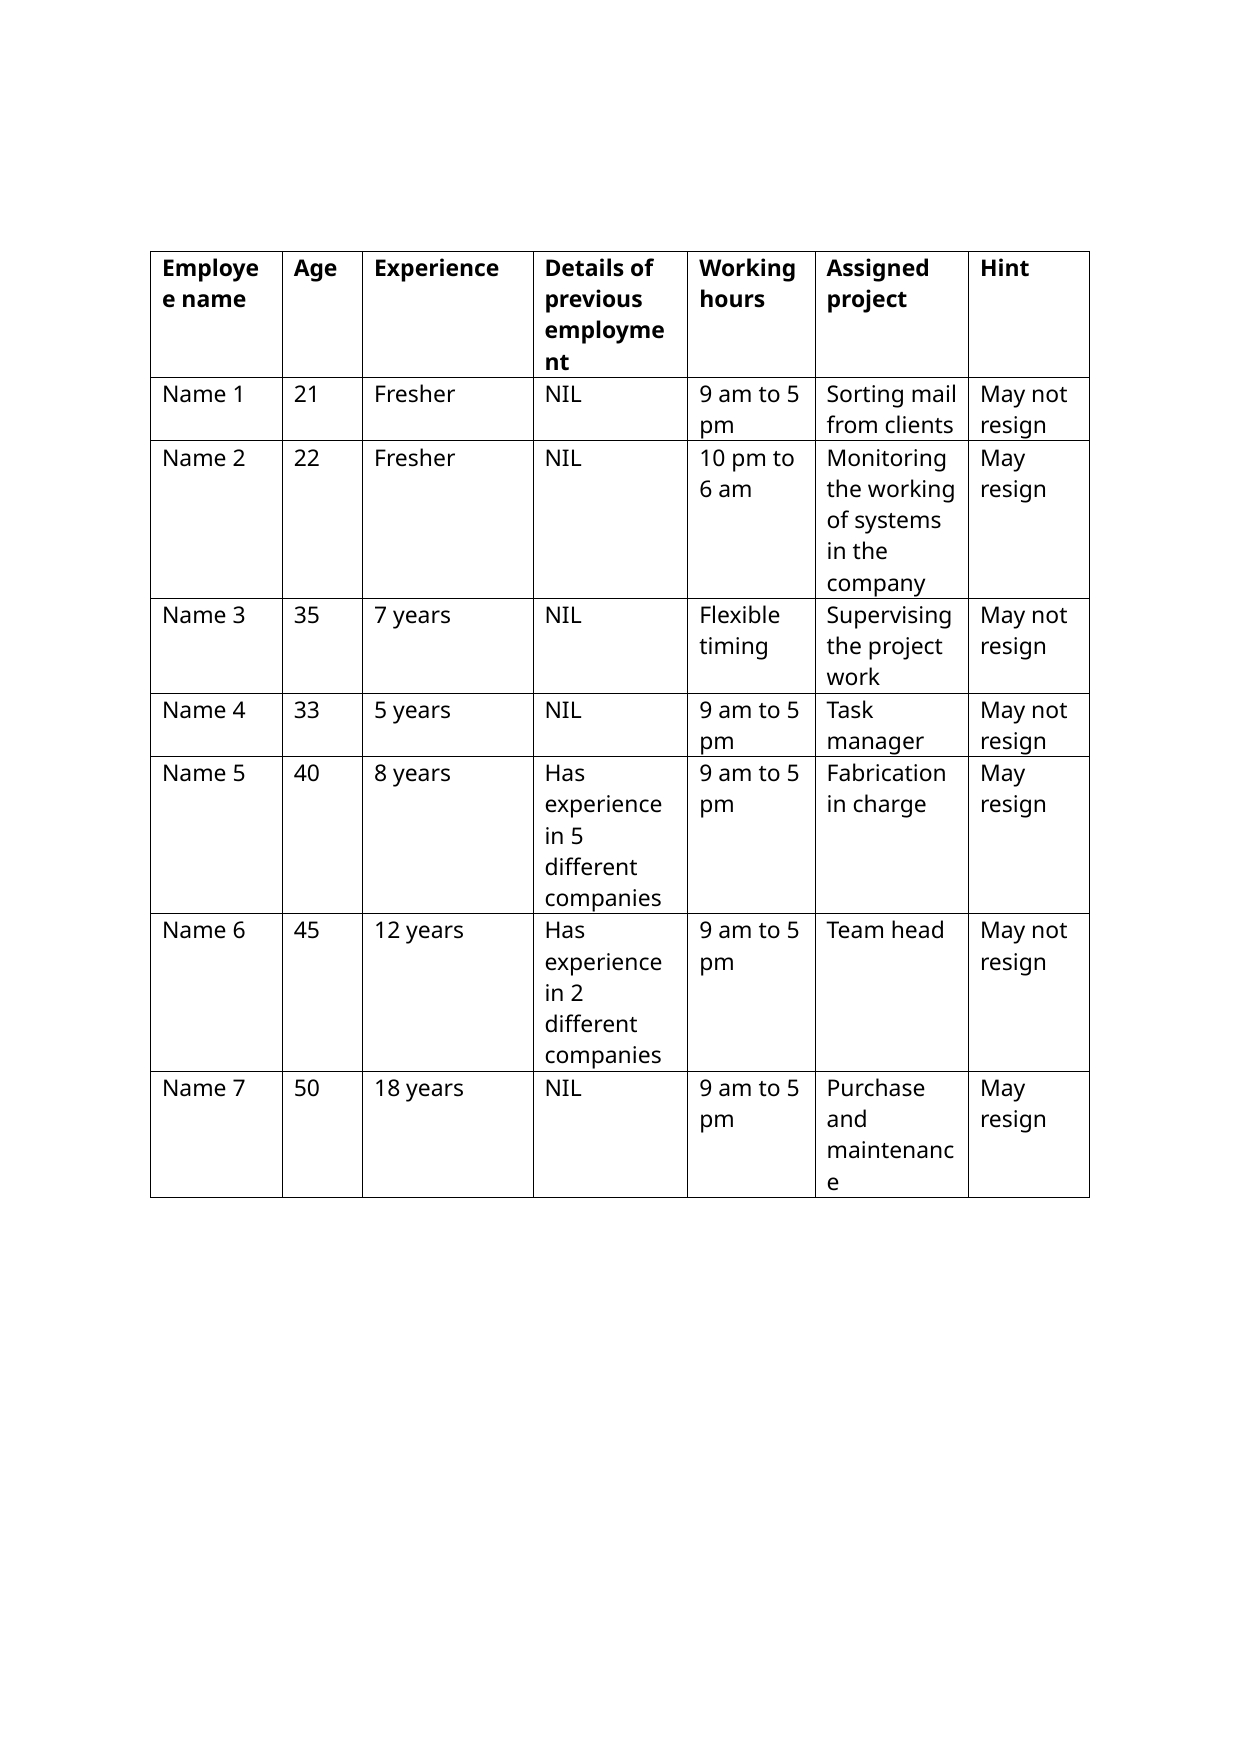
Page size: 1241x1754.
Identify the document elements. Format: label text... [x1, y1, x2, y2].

table_cell 9 am to 5 pm [688, 914, 815, 1071]
table_cell May resign [969, 441, 1089, 598]
table_cell 50 [283, 1072, 362, 1197]
table_cell Has experience in 5 different companies [534, 757, 687, 913]
table_cell May not resign [969, 914, 1089, 1071]
table_cell 45 [283, 914, 362, 1071]
table_cell Name 5 [151, 757, 282, 913]
table_cell 18 years [363, 1072, 533, 1197]
table_cell Fresher [363, 378, 533, 440]
table_cell NIL [534, 378, 687, 440]
table_cell Name 4 [151, 694, 282, 756]
table_cell NIL [534, 694, 687, 756]
table_header Experience [363, 252, 533, 377]
table_cell Supervising the project work [816, 599, 968, 692]
table_cell Flexible timing [688, 599, 815, 692]
table_cell 22 [283, 441, 362, 598]
table_cell Fabrication in charge [816, 757, 968, 913]
table_cell May not resign [969, 599, 1089, 692]
table_cell 9 am to 5 pm [688, 378, 815, 440]
table_cell 9 am to 5 pm [688, 1072, 815, 1197]
table_cell Name 1 [151, 378, 282, 440]
table_cell Team head [816, 914, 968, 1071]
table_cell 21 [283, 378, 362, 440]
table_header Hint [969, 252, 1089, 377]
table_cell 7 years [363, 599, 533, 692]
table_header Age [283, 252, 362, 377]
table_cell NIL [534, 1072, 687, 1197]
table_cell NIL [534, 599, 687, 692]
table_cell Purchase and maintenance [816, 1072, 968, 1197]
table_cell Fresher [363, 441, 533, 598]
table_cell Task manager [816, 694, 968, 756]
table_cell Name 2 [151, 441, 282, 598]
table_cell Name 3 [151, 599, 282, 692]
table_cell 9 am to 5 pm [688, 694, 815, 756]
table_cell Monitoring the working of systems in the company [816, 441, 968, 598]
table_cell 35 [283, 599, 362, 692]
table_cell May resign [969, 757, 1089, 913]
table_cell Sorting mail from clients [816, 378, 968, 440]
table_cell May resign [969, 1072, 1089, 1197]
table_cell 8 years [363, 757, 533, 913]
table_header Assigned project [816, 252, 968, 377]
table_cell Has experience in 2 different companies [534, 914, 687, 1071]
table_header Working hours [688, 252, 815, 377]
table_header Details of previous employment [534, 252, 687, 377]
table_cell 33 [283, 694, 362, 756]
table_cell 12 years [363, 914, 533, 1071]
table_header Employee name [151, 252, 282, 377]
table_cell May not resign [969, 694, 1089, 756]
table_cell Name 7 [151, 1072, 282, 1197]
table_cell 10 pm to 6 am [688, 441, 815, 598]
table_cell 40 [283, 757, 362, 913]
table_cell May not resign [969, 378, 1089, 440]
table_cell 9 am to 5 pm [688, 757, 815, 913]
table_cell NIL [534, 441, 687, 598]
table_cell 5 years [363, 694, 533, 756]
table_cell Name 6 [151, 914, 282, 1071]
